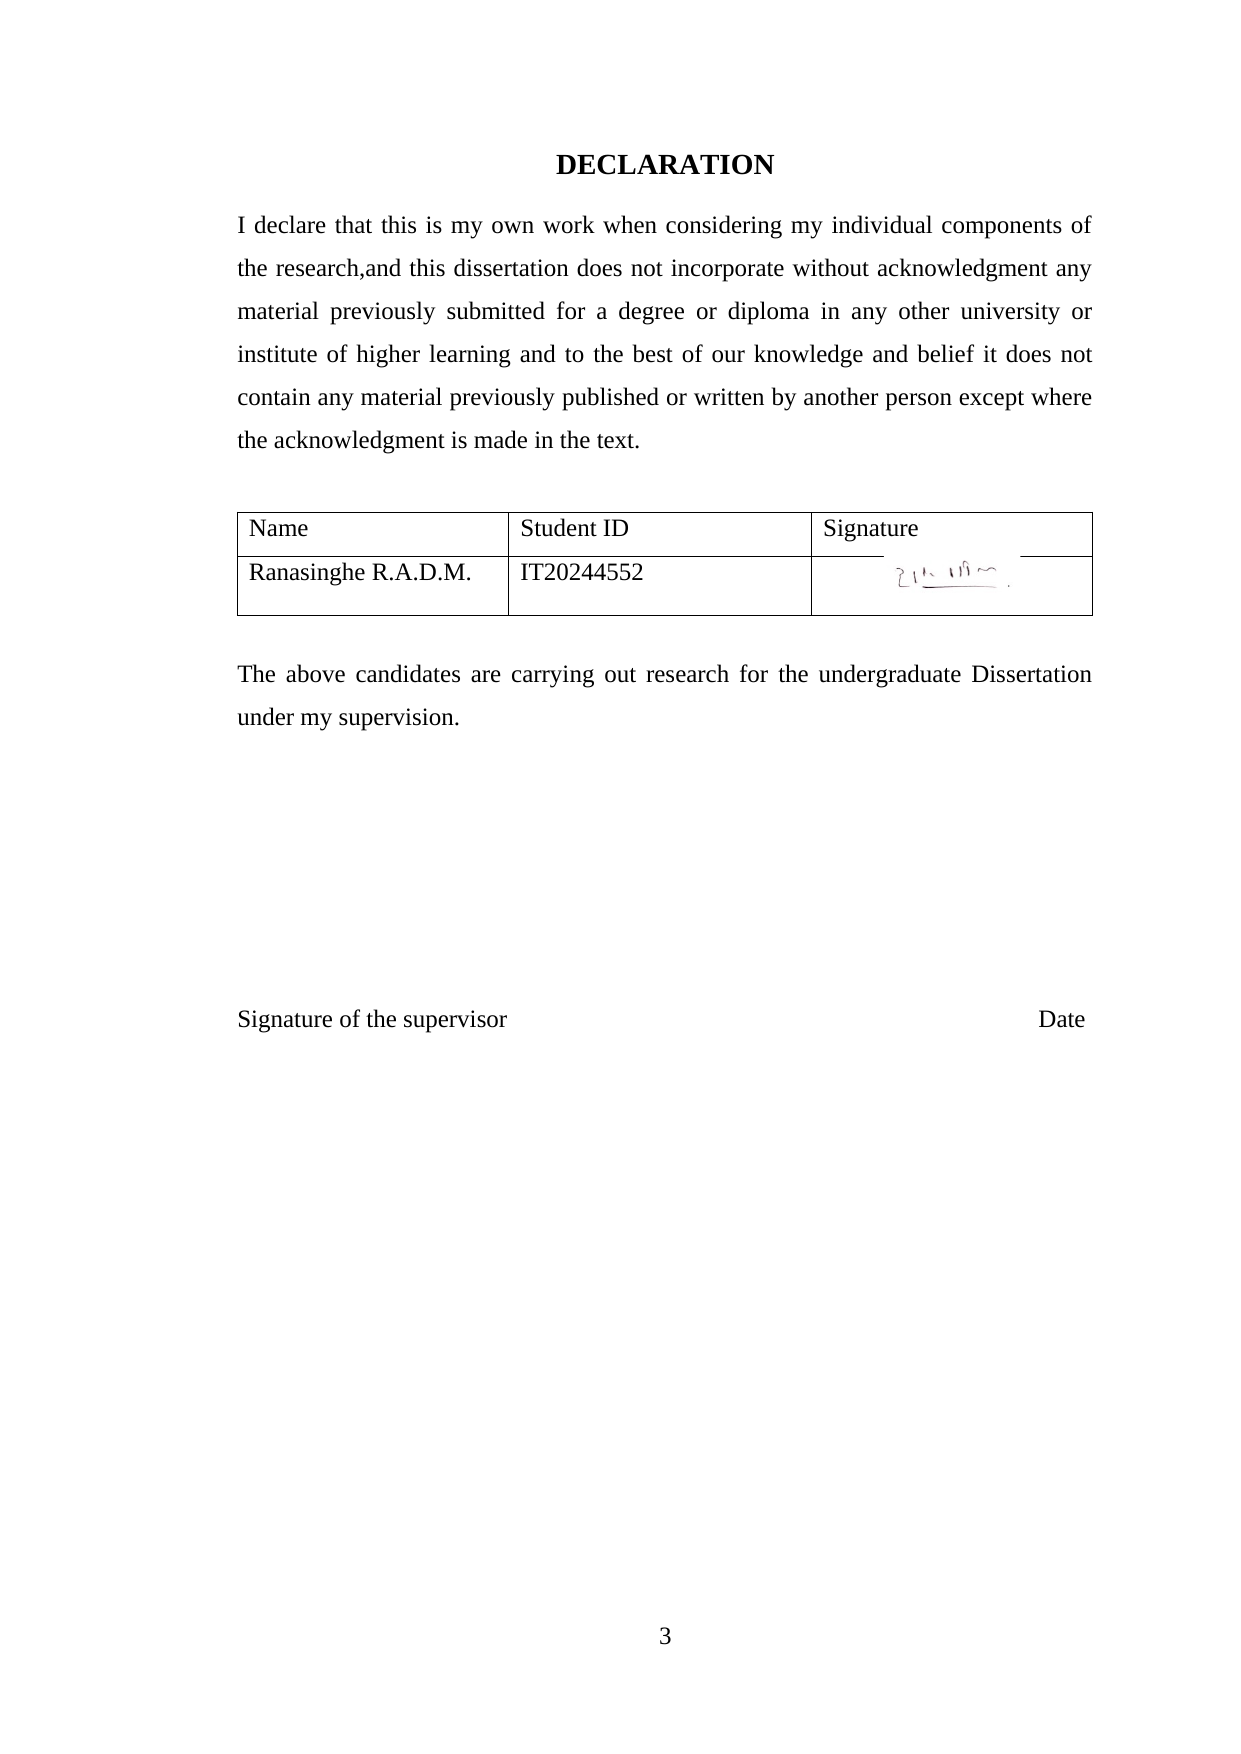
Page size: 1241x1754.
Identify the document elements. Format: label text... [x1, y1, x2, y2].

picture [883, 556, 1021, 601]
text The above candidates are carrying out research for the undergraduate Dissertation under my supervision. [237, 659, 1093, 731]
table_cell Ranasinghe R.A.D.M. [238, 557, 508, 615]
text I declare that this is my own work when considering my individual components of the research,and this dissertation does not incorporate without acknowledgment any material previously submitted for a degree or diploma in any other university or institute of higher learning and to the best of our knowledge and belief it does not contain any material previously published or written by another person except where the acknowledgment is made in the text. [237, 210, 1093, 454]
table_cell IT20244552 [509, 557, 811, 615]
text Signature of the supervisor Date [237, 1004, 1093, 1033]
table_header Signature [812, 513, 1092, 556]
table_header Name [238, 513, 508, 556]
table_cell [812, 557, 1092, 615]
table_header Student ID [509, 513, 811, 556]
subtitle DECLARATION [237, 147, 1093, 181]
